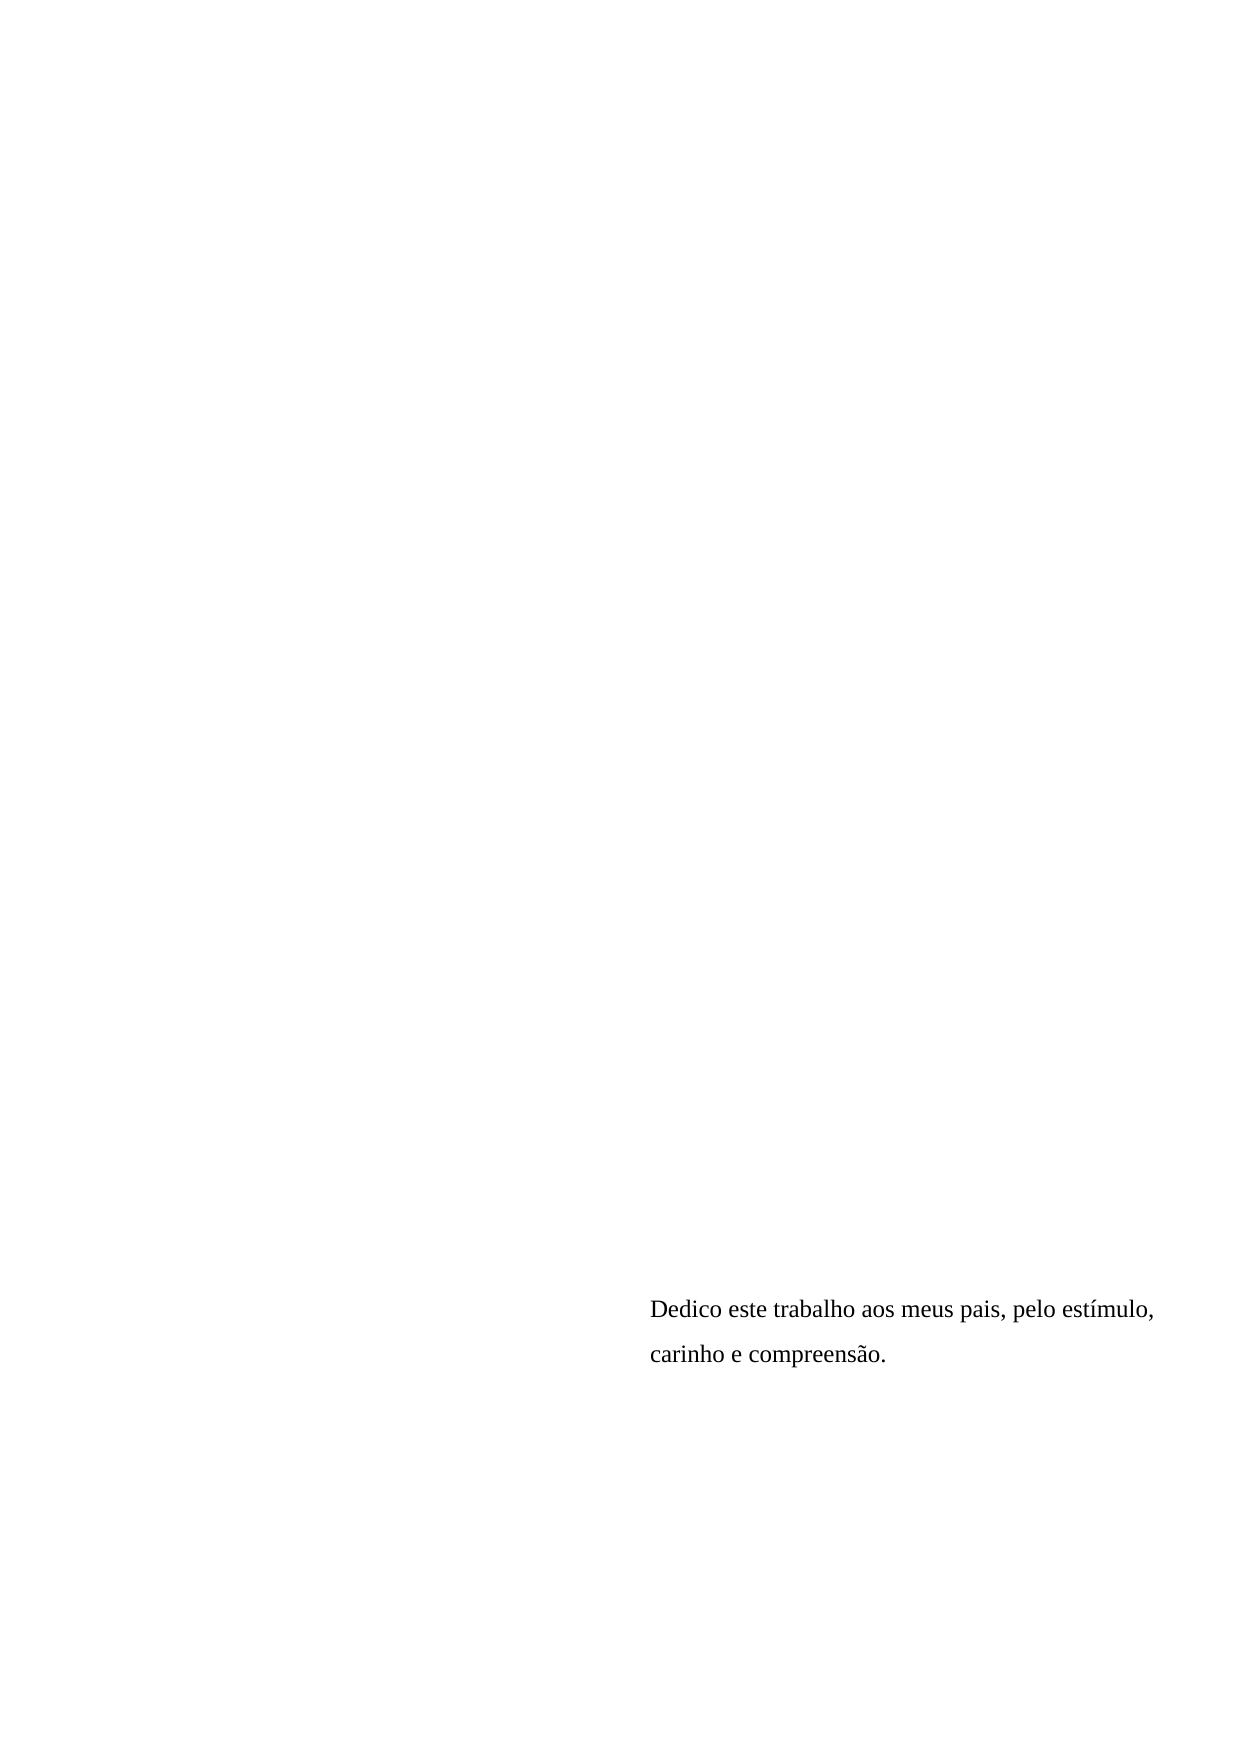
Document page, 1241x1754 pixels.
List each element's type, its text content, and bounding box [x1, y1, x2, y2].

text Dedico este trabalho aos meus pais, pelo estímulo, [650, 1294, 1181, 1322]
text carinho e compreensão. [650, 1339, 1181, 1368]
